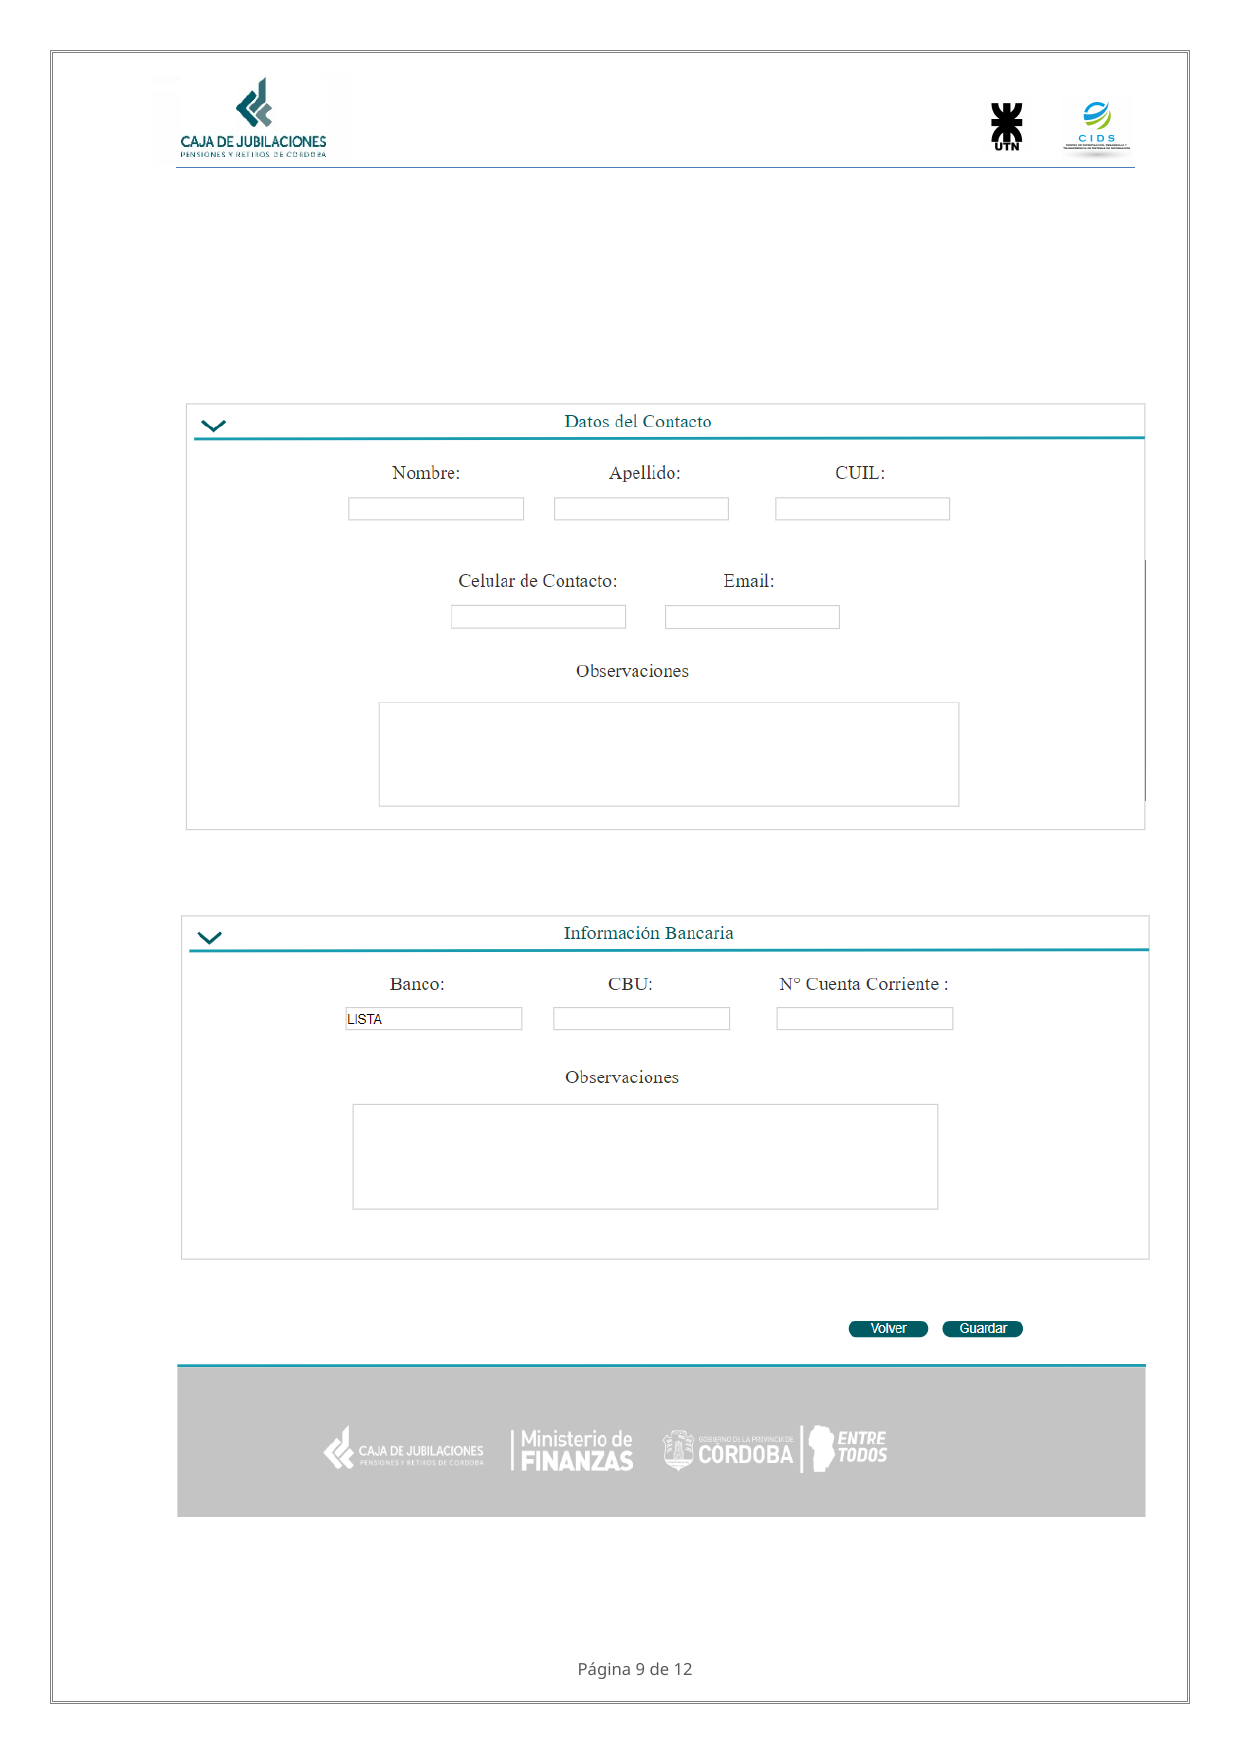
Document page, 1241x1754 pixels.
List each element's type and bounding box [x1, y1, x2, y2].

picture [177, 906, 1166, 1517]
picture [177, 390, 1166, 850]
picture [1061, 96, 1133, 162]
picture [980, 98, 1033, 152]
picture [152, 73, 350, 164]
